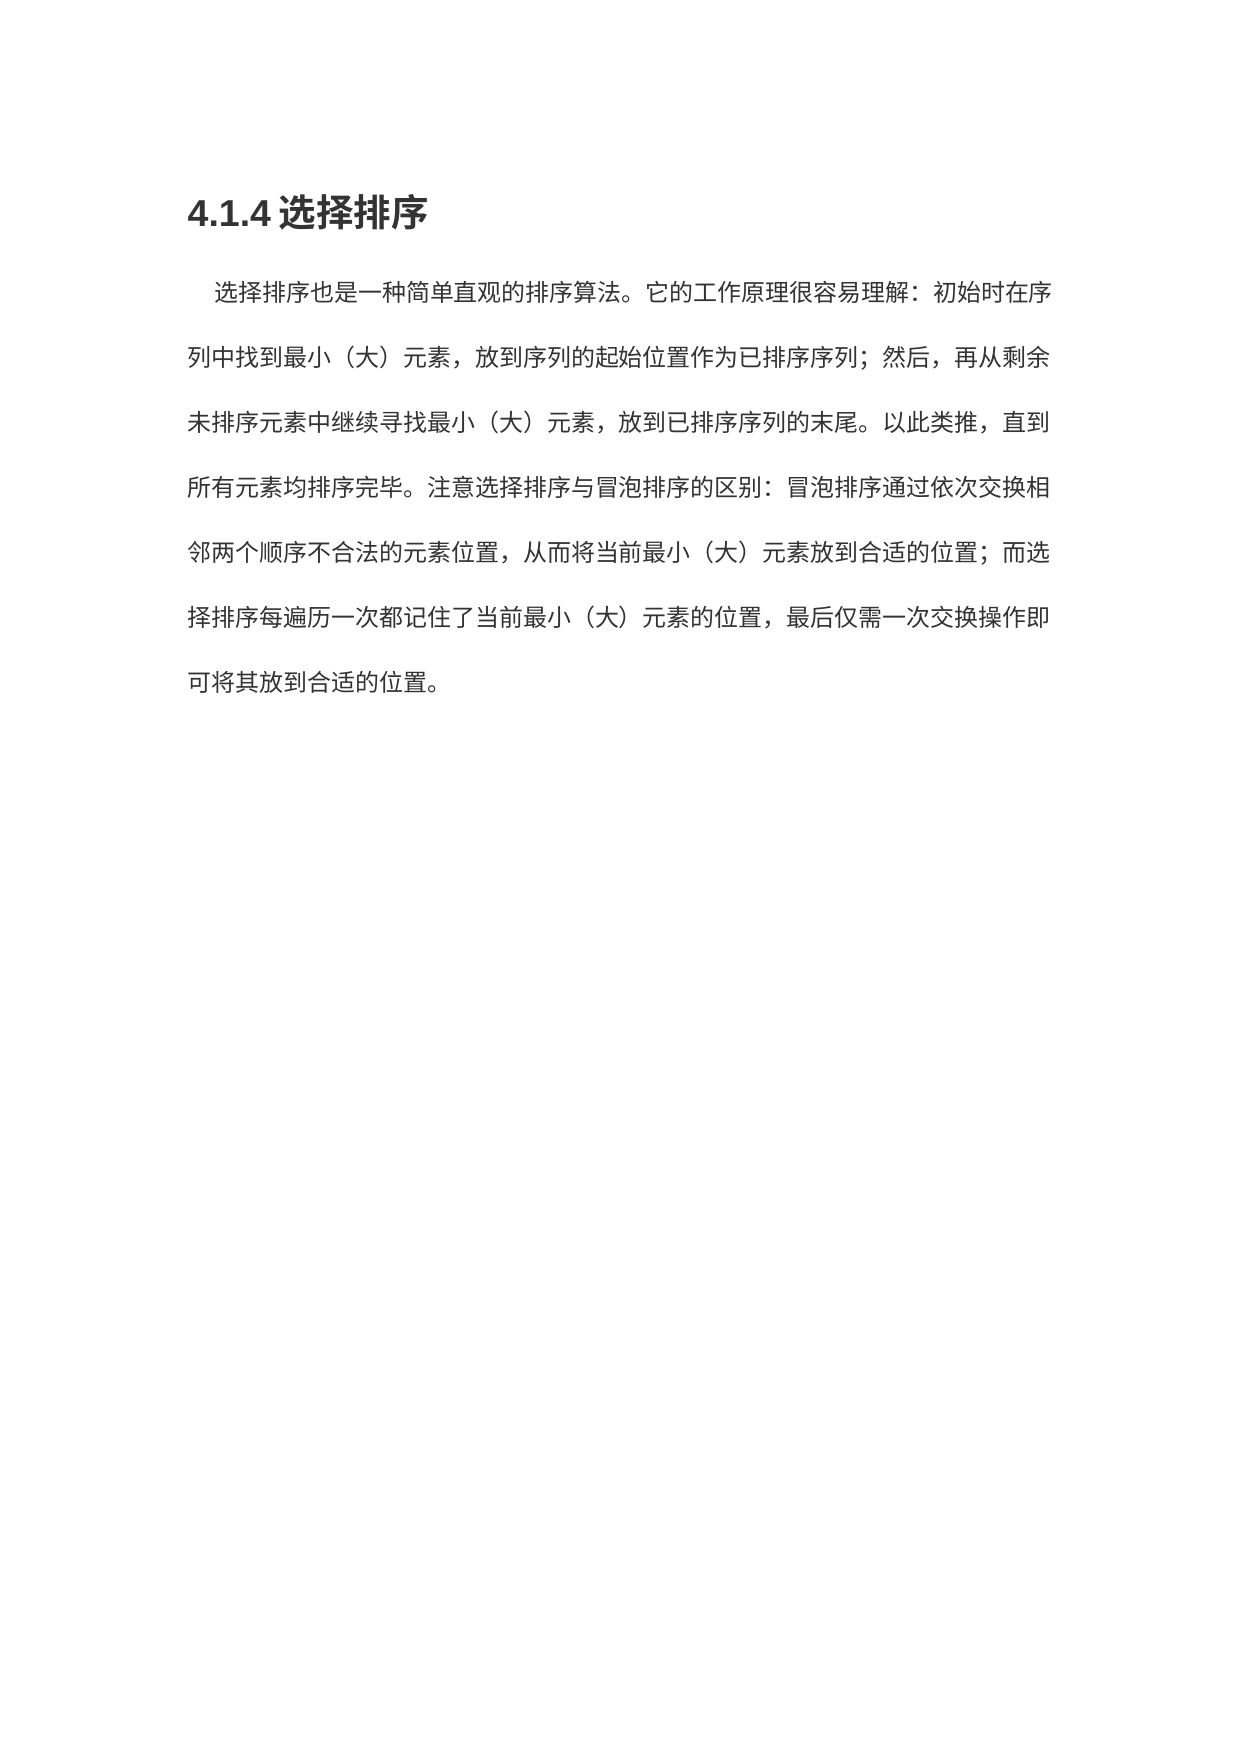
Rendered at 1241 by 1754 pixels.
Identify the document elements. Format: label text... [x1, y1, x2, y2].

text 选择排序也是一种简单直观的排序算法。它的工作原理很容易理解：初始时在序列中找到最小（大）元素，放到序列的起始位置作为已排序序列；然后，再从剩余未排序元素中继续寻找最小（大）元素，放到已排序序列的末尾。以此类推，直到所有元素均排序完毕。注意选择排序与冒泡排序的区别：冒泡排序通过依次交换相邻两个顺序不合法的元素位置，从而将当前最小（大）元素放到合适的位置；而选择排序每遍历一次都记住了当前最小（大）元素的位置，最后仅需一次交换操作即可将其放到合适的位置。 [187, 258, 1053, 713]
subtitle 4.1.4选择排序 [187, 178, 1053, 243]
